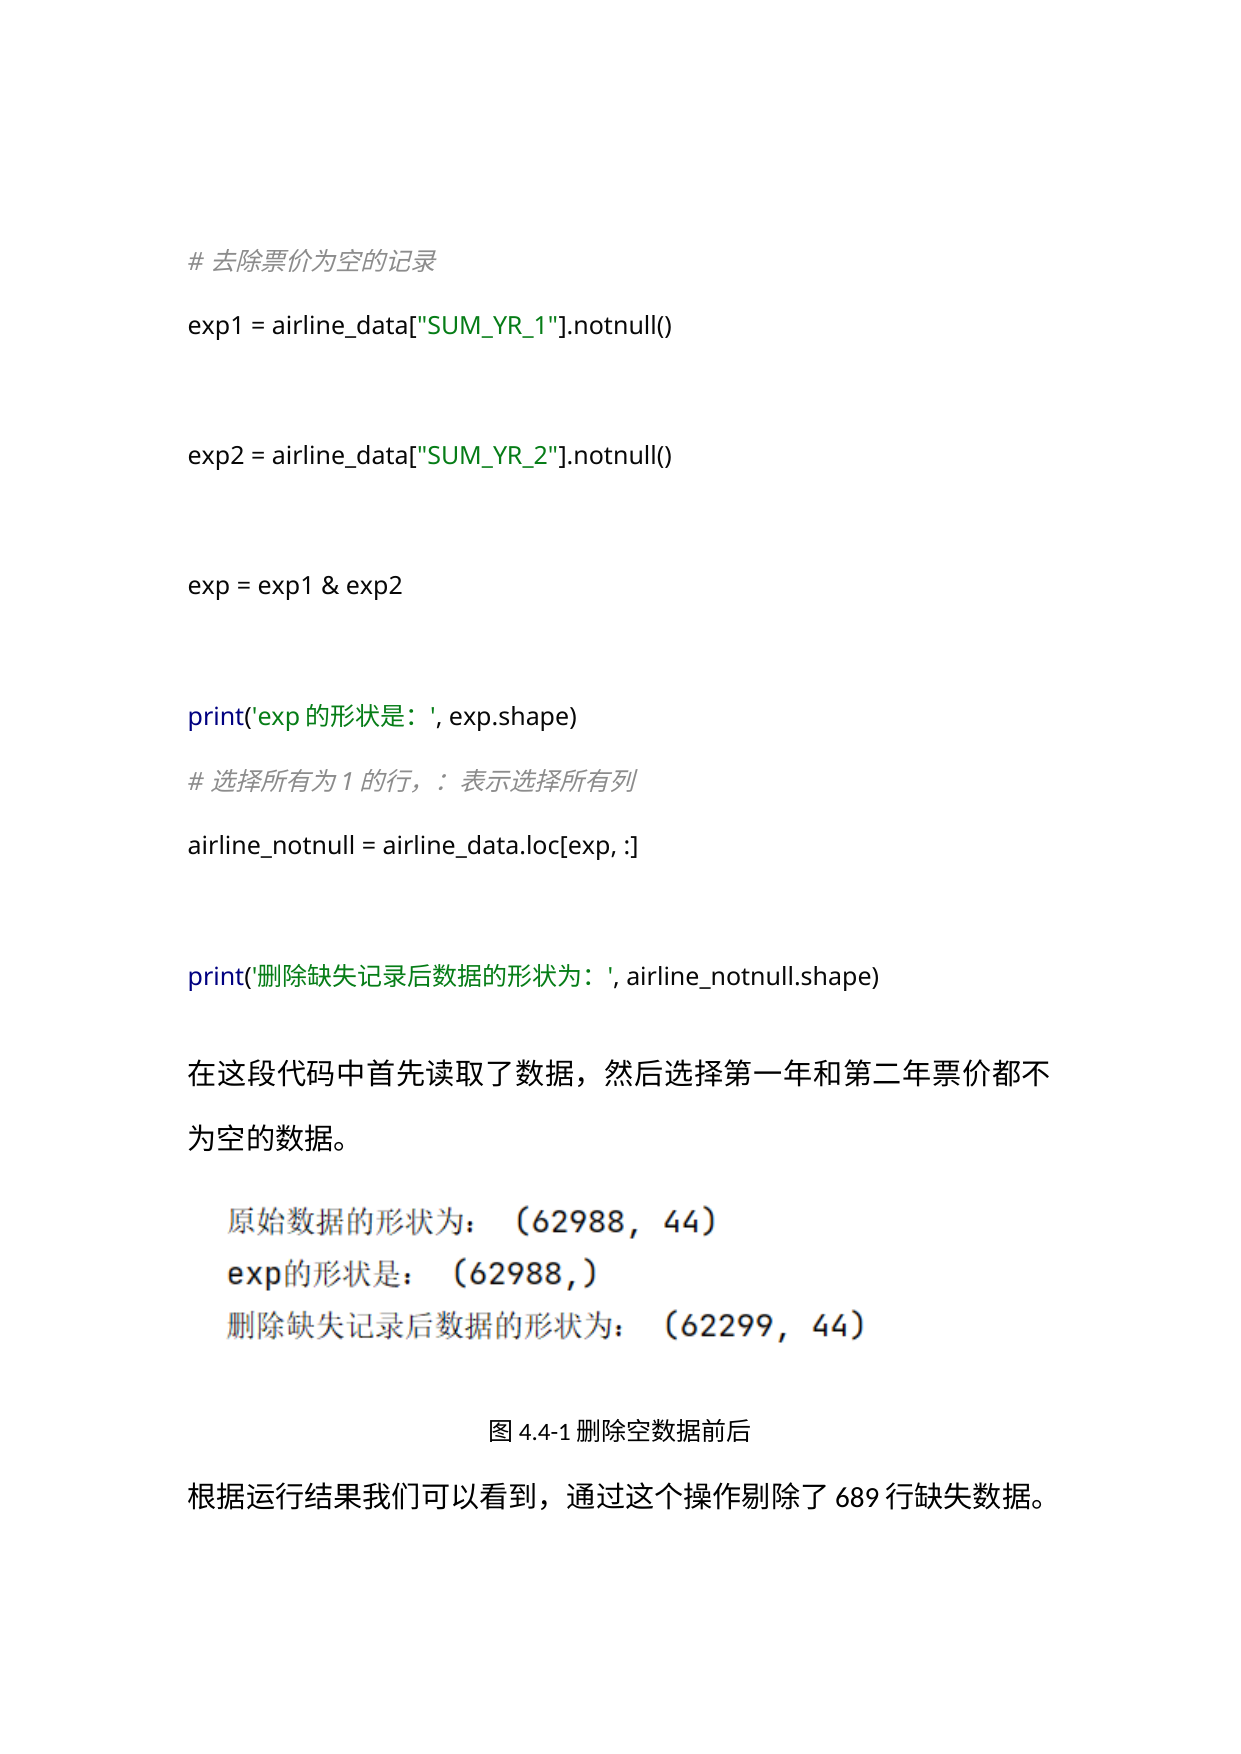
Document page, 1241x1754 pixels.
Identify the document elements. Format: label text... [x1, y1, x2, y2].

picture [203, 1202, 1037, 1379]
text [187, 162, 1053, 1007]
text 根据运行结果我们可以看到，通过这个操作剔除了689行缺失数据。 [187, 1462, 1053, 1527]
text 在这段代码中首先读取了数据，然后选择第一年和第二年票价都不为空的数据。 [187, 1039, 1053, 1169]
text 图4.4-1 删除空数据前后 [187, 1397, 1053, 1462]
